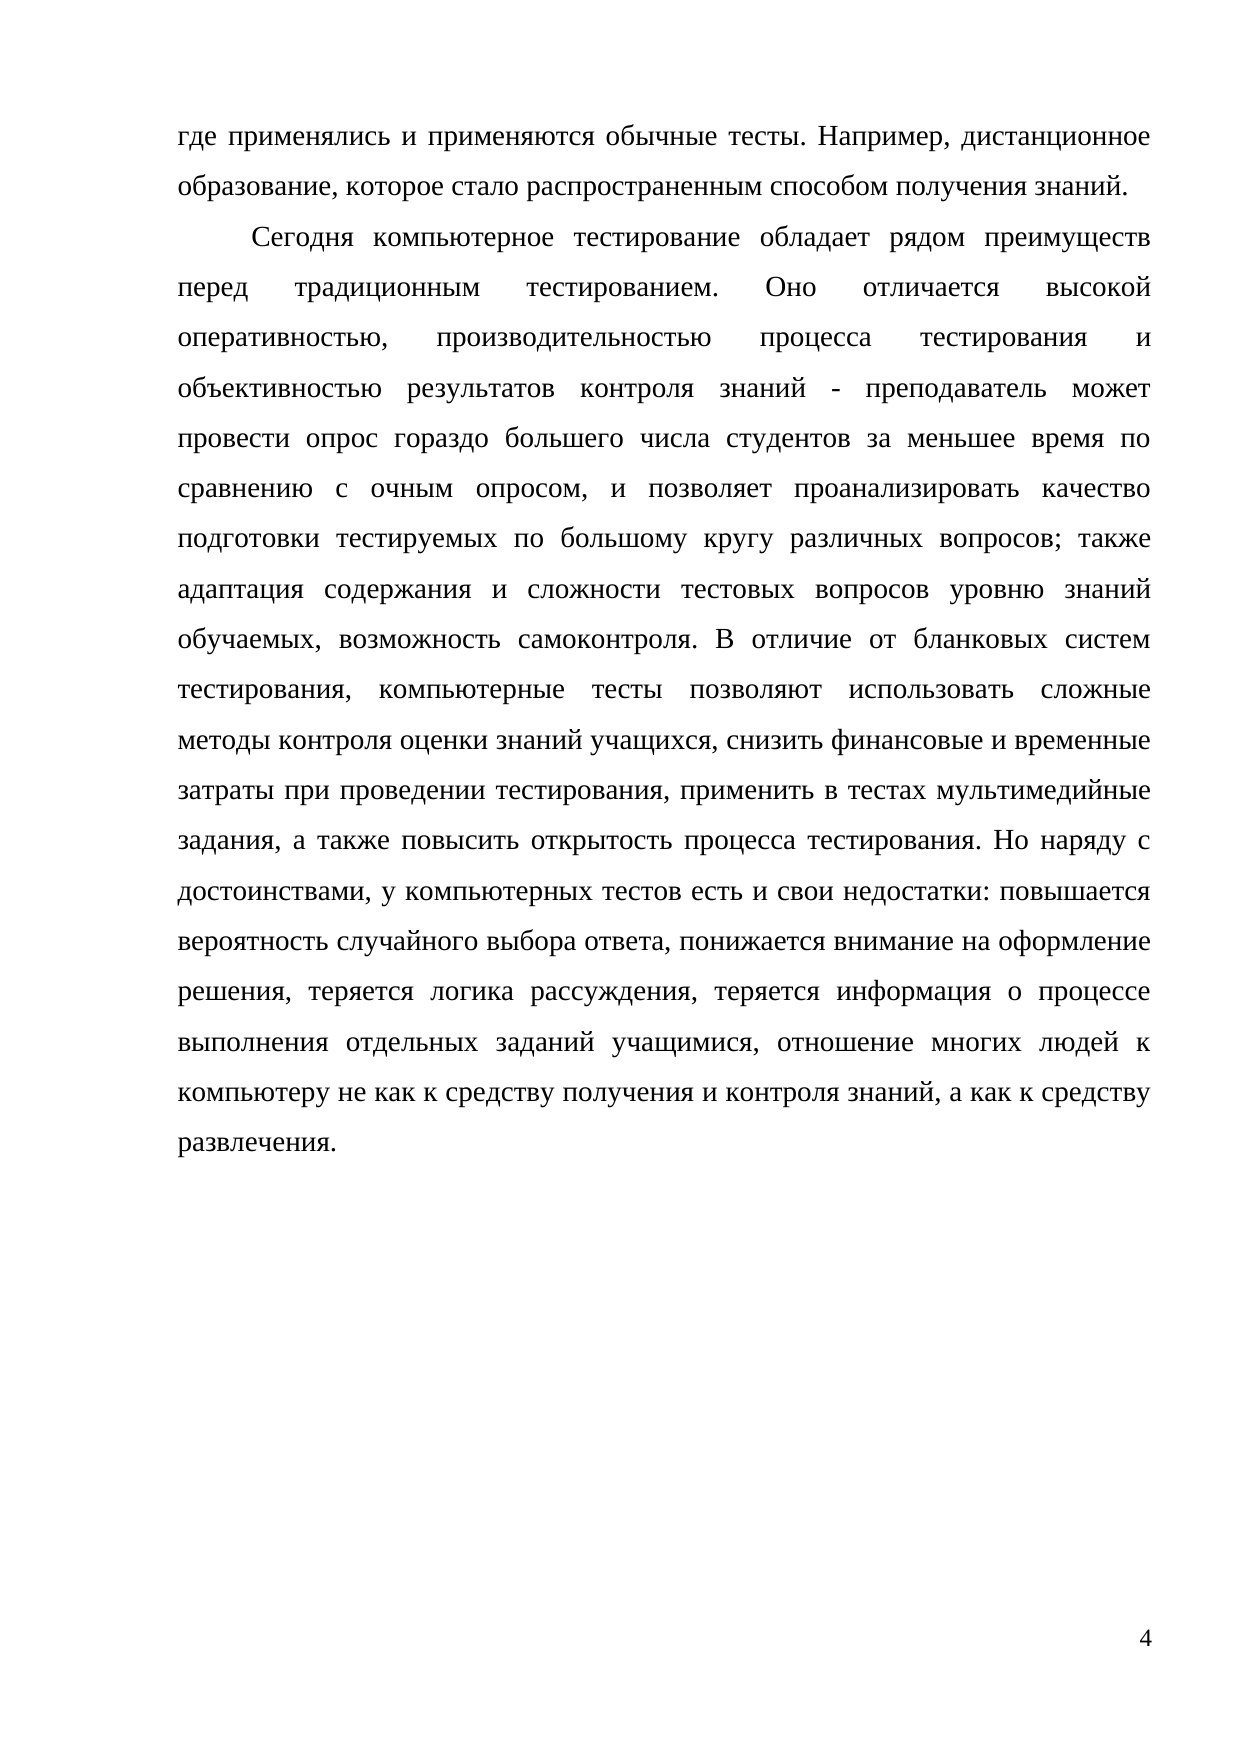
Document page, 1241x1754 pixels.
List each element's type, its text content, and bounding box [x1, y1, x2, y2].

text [177, 118, 1152, 202]
text Сегодня компьютерное тестирование обладает рядом преимуществ перед традиционным тестированием. Оно отличается высокой оперативностью, производительностью процесса тестирования и объективностью результатов контроля знаний - преподаватель может провести опрос гораздо большего числа студентов за меньшее время по сравнению с очным опросом, и позволяет проанализировать качество подготовки тестируемых по большому кругу различных вопросов; также адаптация содержания и сложности тестовых вопросов уровню знаний обучаемых, возможность самоконтроля. В отличие от бланковых систем тестирования, компьютерные тесты позволяют использовать сложные методы контроля оценки знаний учащихся, снизить финансовые и временные затраты при проведении тестирования, применить в тестах мультимедийные задания, а также повысить открытость процесса тестирования. Но наряду с достоинствами, у компьютерных тестов есть и свои недостатки: повышается вероятность случайного выбора ответа, понижается внимание на оформление решения, теряется логика рассуждения, теряется информация о процессе выполнения отдельных заданий учащимися, отношение многих людей к компьютеру не как к средству получения и контроля знаний, а как к средству развлечения. [177, 219, 1152, 1158]
